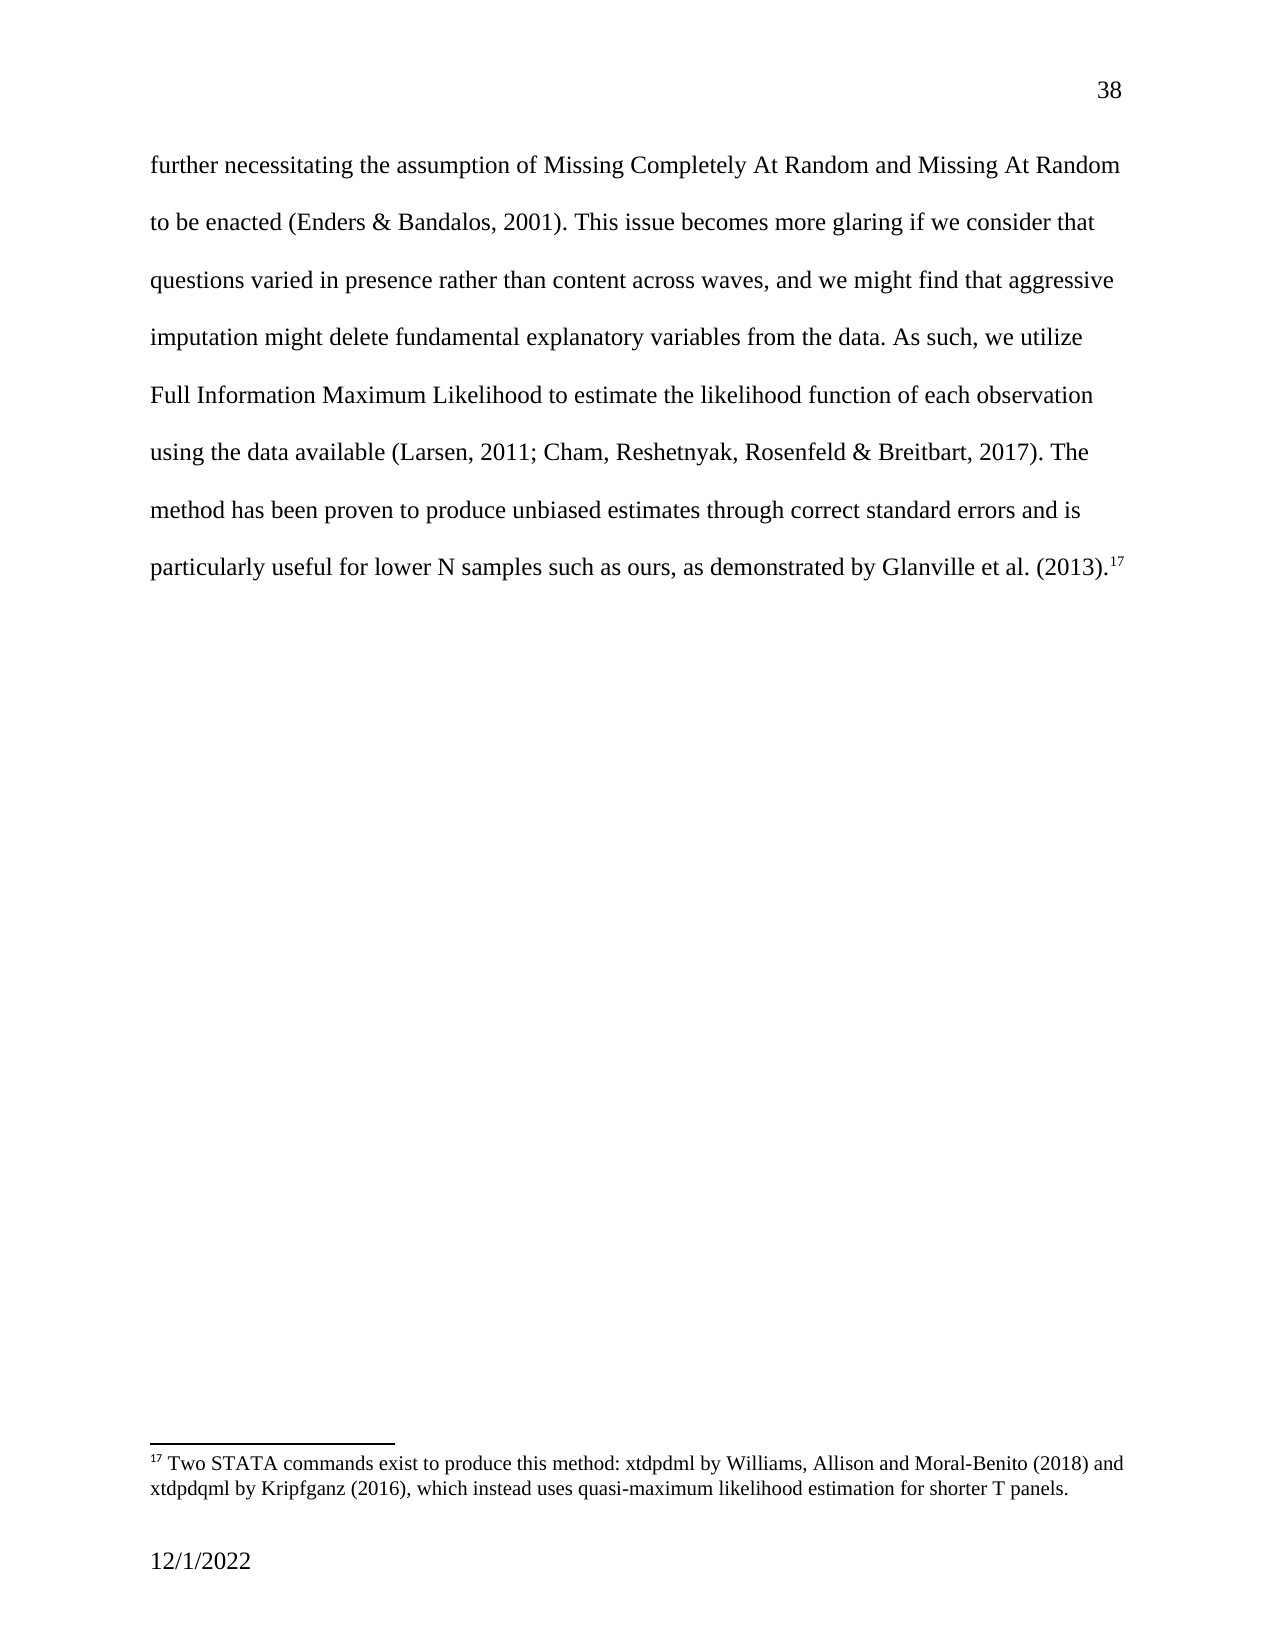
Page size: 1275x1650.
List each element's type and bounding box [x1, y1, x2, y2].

text [150, 150, 1125, 581]
